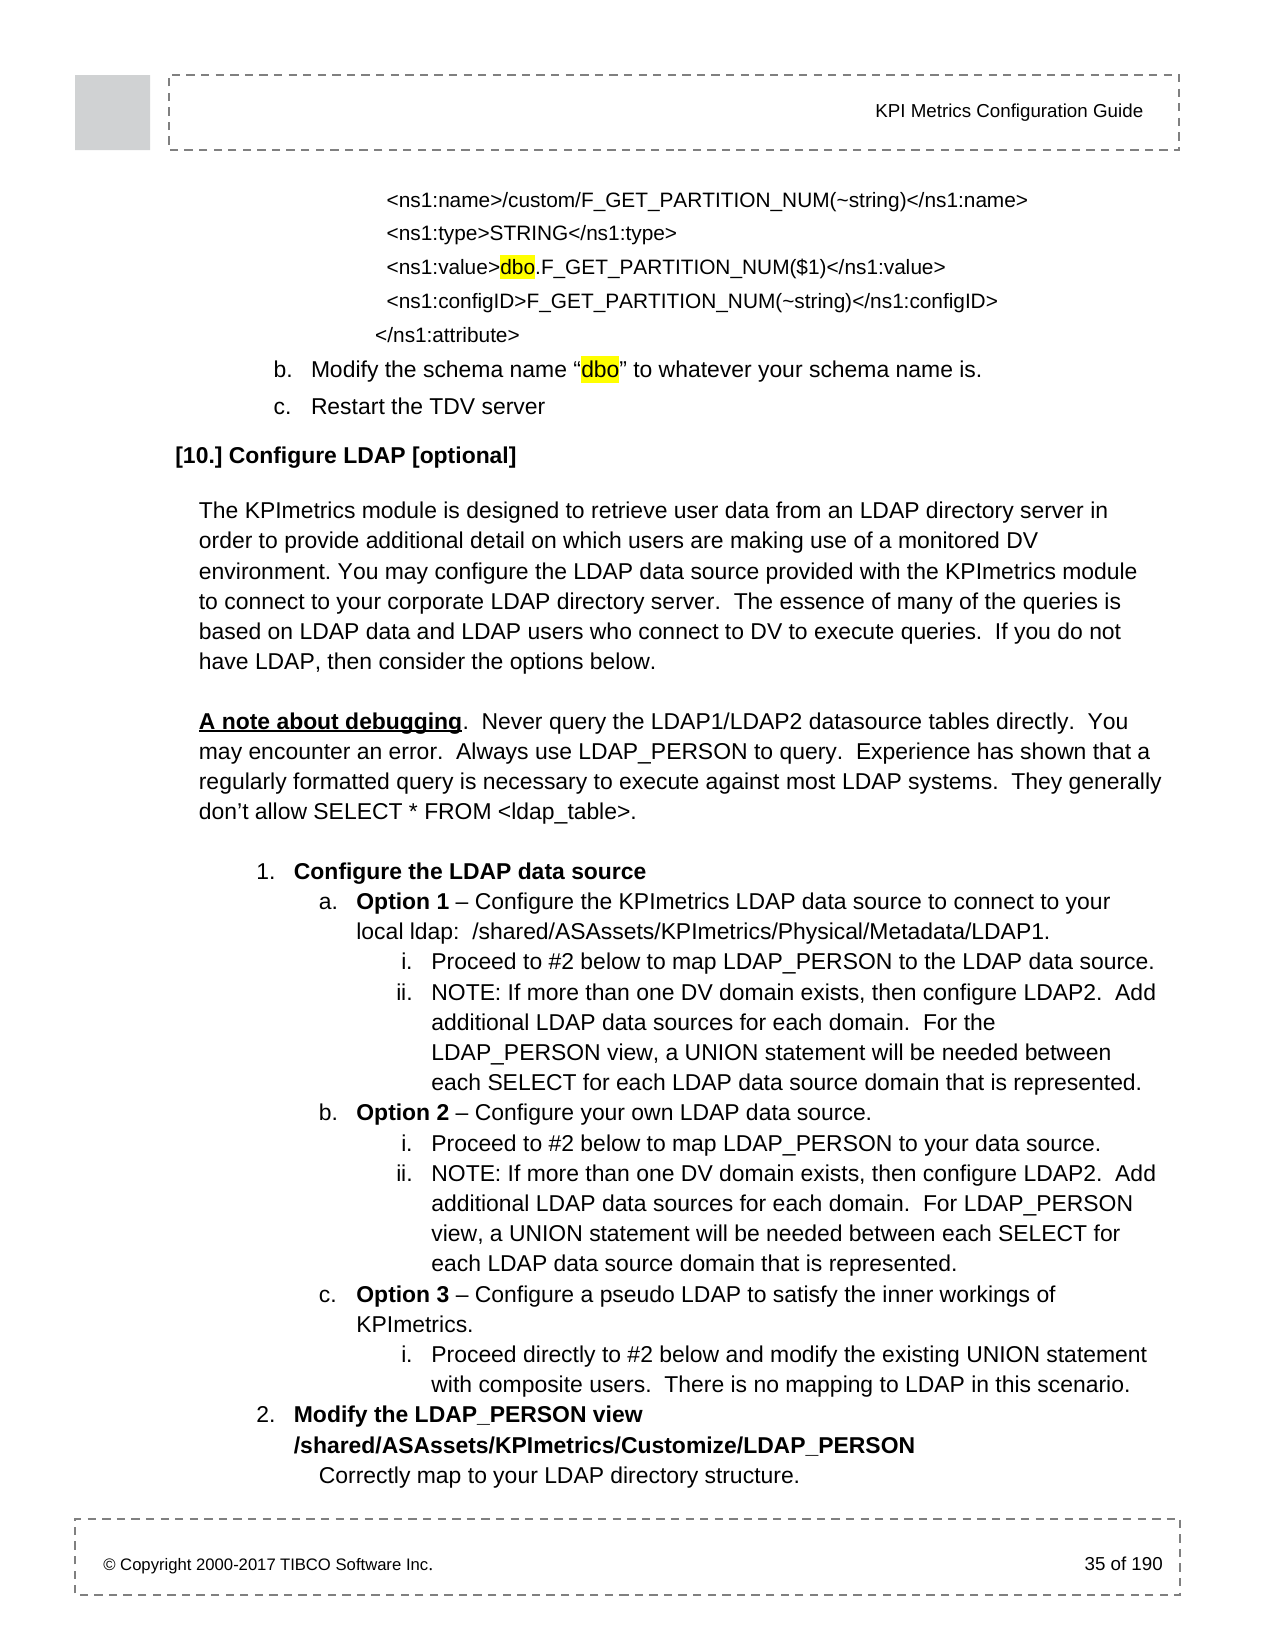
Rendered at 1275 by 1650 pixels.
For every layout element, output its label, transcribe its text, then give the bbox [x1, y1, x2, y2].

text <ns1:type>STRING</ns1:type> [375, 221, 1161, 245]
text A note about debugging. Never query the LDAP1/LDAP2 datasource tables directly. You may encounter an error. Always use LDAP_PERSON to query. Experience has shown that a regularly formatted query is necessary to execute against most LDAP systems. They generally don’t allow SELECT * FROM <ldap_table>. [199, 708, 1162, 824]
list Correctly map to your LDAP directory structure. [319, 1462, 1162, 1488]
text </ns1:attribute> [375, 322, 1161, 346]
text The KPImetrics module is designed to retrieve user data from an LDAP directory server in order to provide additional detail on which users are making use of a monitored DV environment. You may configure the LDAP data source provided with the KPImetrics module to connect to your corporate LDAP directory server. The essence of many of the queries is based on LDAP data and LDAP users who connect to DV to execute queries. If you do not have LDAP, then consider the options below. [199, 497, 1162, 674]
list Modify the schema name “dbo” to whatever your schema name is. [273, 356, 581, 383]
list NOTE: If more than one DV domain exists, then configure LDAP2. Add additional LDAP data sources for each domain. For LDAP_PERSON view, a UNION statement will be needed between each SELECT for each LDAP data source domain that is represented. [412, 1160, 1162, 1277]
text <ns1:name>/custom/F_GET_PARTITION_NUM(~string)</ns1:name> [375, 187, 1161, 211]
list Proceed directly to #2 below and modify the existing UNION statement with composite users. There is no mapping to LDAP in this scenario. [412, 1341, 1162, 1397]
list Option 2 – Configure your own LDAP data source. [319, 1099, 1162, 1126]
list Restart the TDV server [273, 393, 1161, 419]
subtitle [10.] Configure LDAP [optional] [169, 442, 1162, 468]
list Proceed to #2 below to map LDAP_PERSON to your data source. [412, 1129, 1162, 1156]
list Modify the schema name “dbo” to whatever your schema name is. [619, 356, 1161, 383]
list NOTE: If more than one DV domain exists, then configure LDAP2. Add additional LDAP data sources for each domain. For the LDAP_PERSON view, a UNION statement will be needed between each SELECT for each LDAP data source domain that is represented. [412, 978, 1162, 1095]
list Configure the LDAP data source [256, 858, 1162, 884]
list Modify the LDAP_PERSON view /shared/ASAssets/KPImetrics/Customize/LDAP_PERSON [256, 1401, 1162, 1458]
list Proceed to #2 below to map LDAP_PERSON to the LDAP data source. [412, 948, 1162, 974]
list Option 1 – Configure the KPImetrics LDAP data source to connect to your local ldap: /shared/ASAssets/KPImetrics/Physical/Metadata/LDAP1. [319, 888, 1162, 944]
list Option 3 – Configure a pseudo LDAP to satisfy the inner workings of KPImetrics. [319, 1281, 1162, 1337]
text <ns1:value>dbo.F_GET_PARTITION_NUM($1)</ns1:value> [375, 255, 500, 279]
text <ns1:value>dbo.F_GET_PARTITION_NUM($1)</ns1:value> [535, 255, 1161, 279]
text <ns1:configID>F_GET_PARTITION_NUM(~string)</ns1:configID> [375, 289, 1161, 313]
